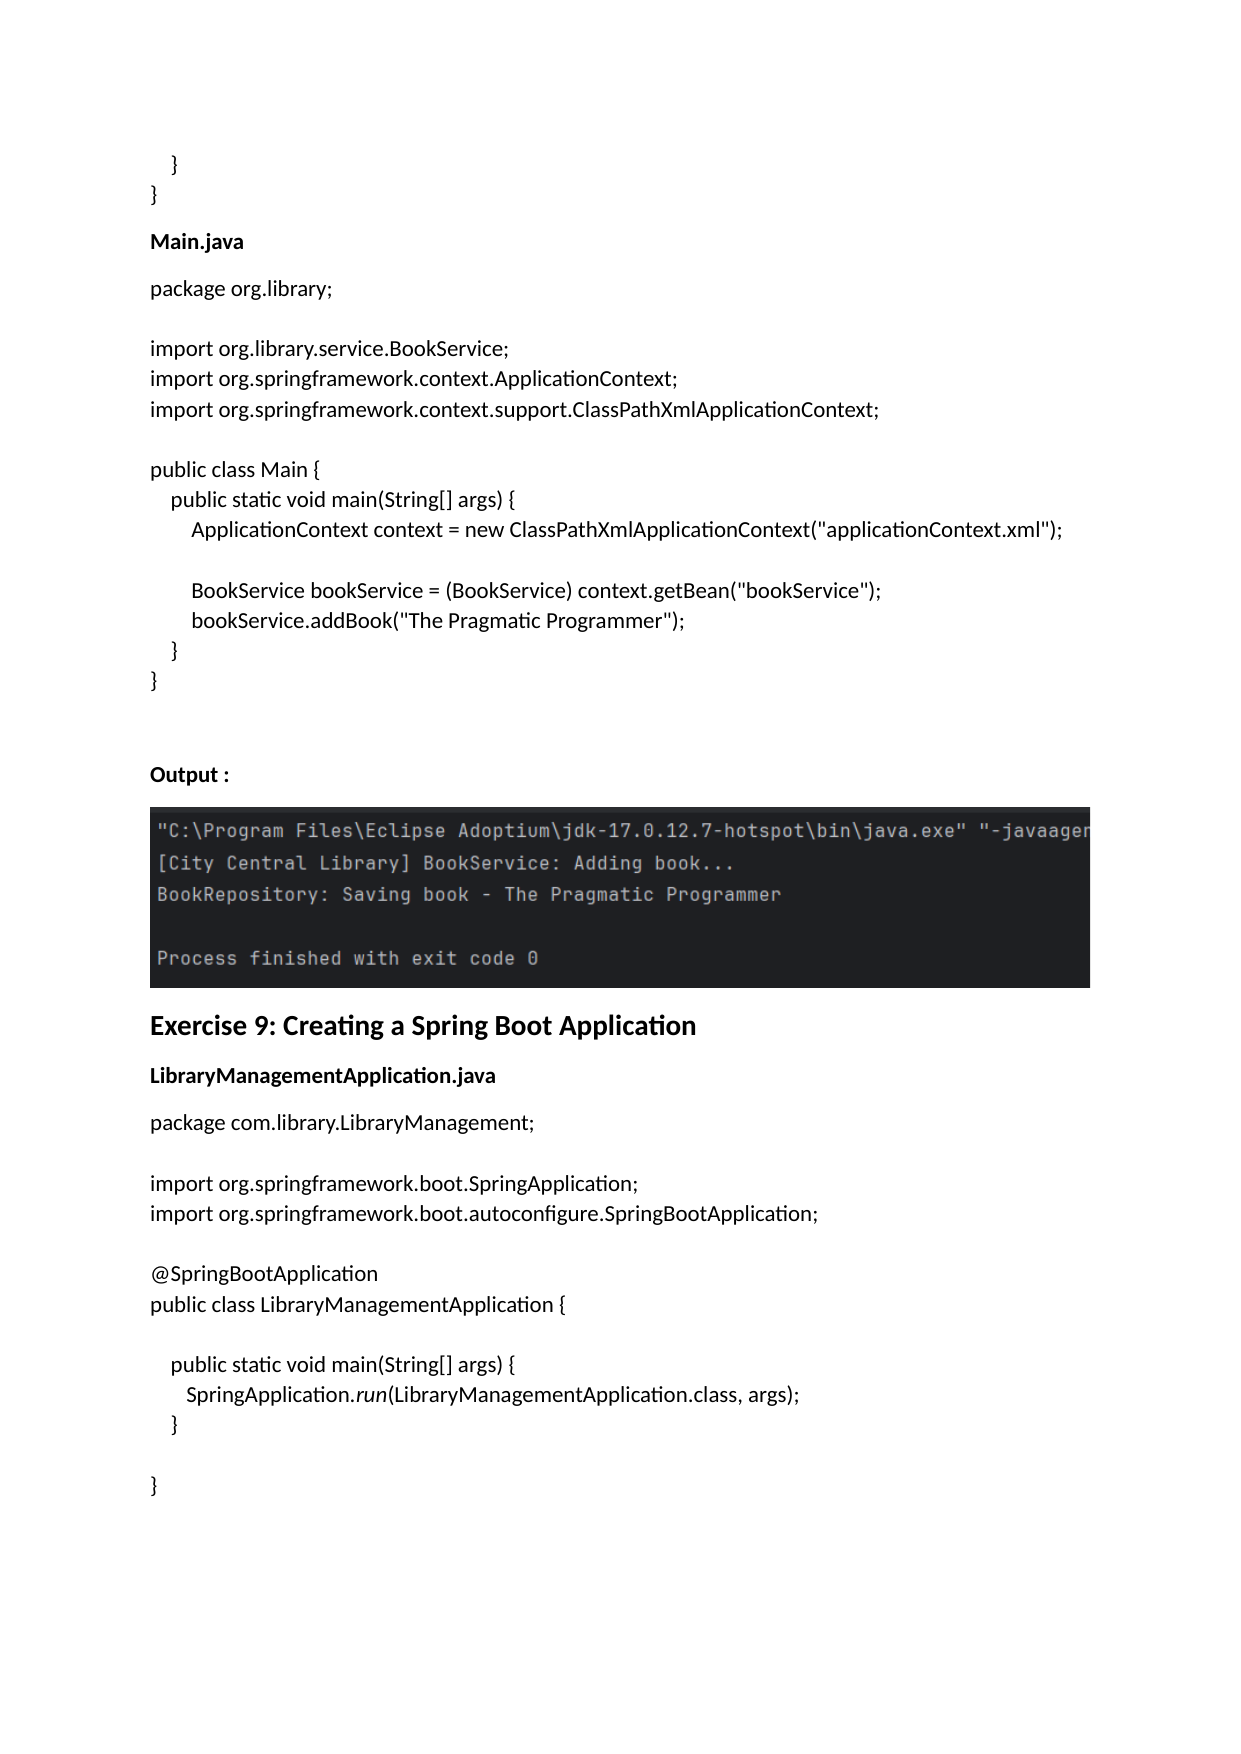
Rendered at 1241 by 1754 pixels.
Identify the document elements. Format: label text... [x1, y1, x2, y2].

text Main.java [150, 227, 1090, 255]
text Exercise 9: Creating a Spring Boot Application [150, 1007, 1090, 1042]
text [150, 150, 1090, 208]
text package org.library; import org.library.service.BookService; import org.springframework.context.ApplicationContext; import org.springframework.context.support.ClassPathXmlApplicationContext; public class Main { public static void main(String[] args) { ApplicationContext context = new ClassPathXmlApplicationContext("applicationContext.xml"); BookService bookService = (BookService) context.getBean("bookService"); bookService.addBook("The Pragmatic Programmer"); } } [150, 274, 1090, 695]
text package com.library.LibraryManagement; import org.springframework.boot.SpringApplication; import org.springframework.boot.autoconfigure.SpringBootApplication; @SpringBootApplication public class LibraryManagementApplication { public static void main(String[] args) { SpringApplication.run(LibraryManagementApplication.class, args); } } [150, 1108, 1090, 1499]
picture [150, 807, 1091, 988]
text LibraryManagementApplication.java [150, 1062, 1090, 1090]
text Output : [150, 760, 1090, 788]
